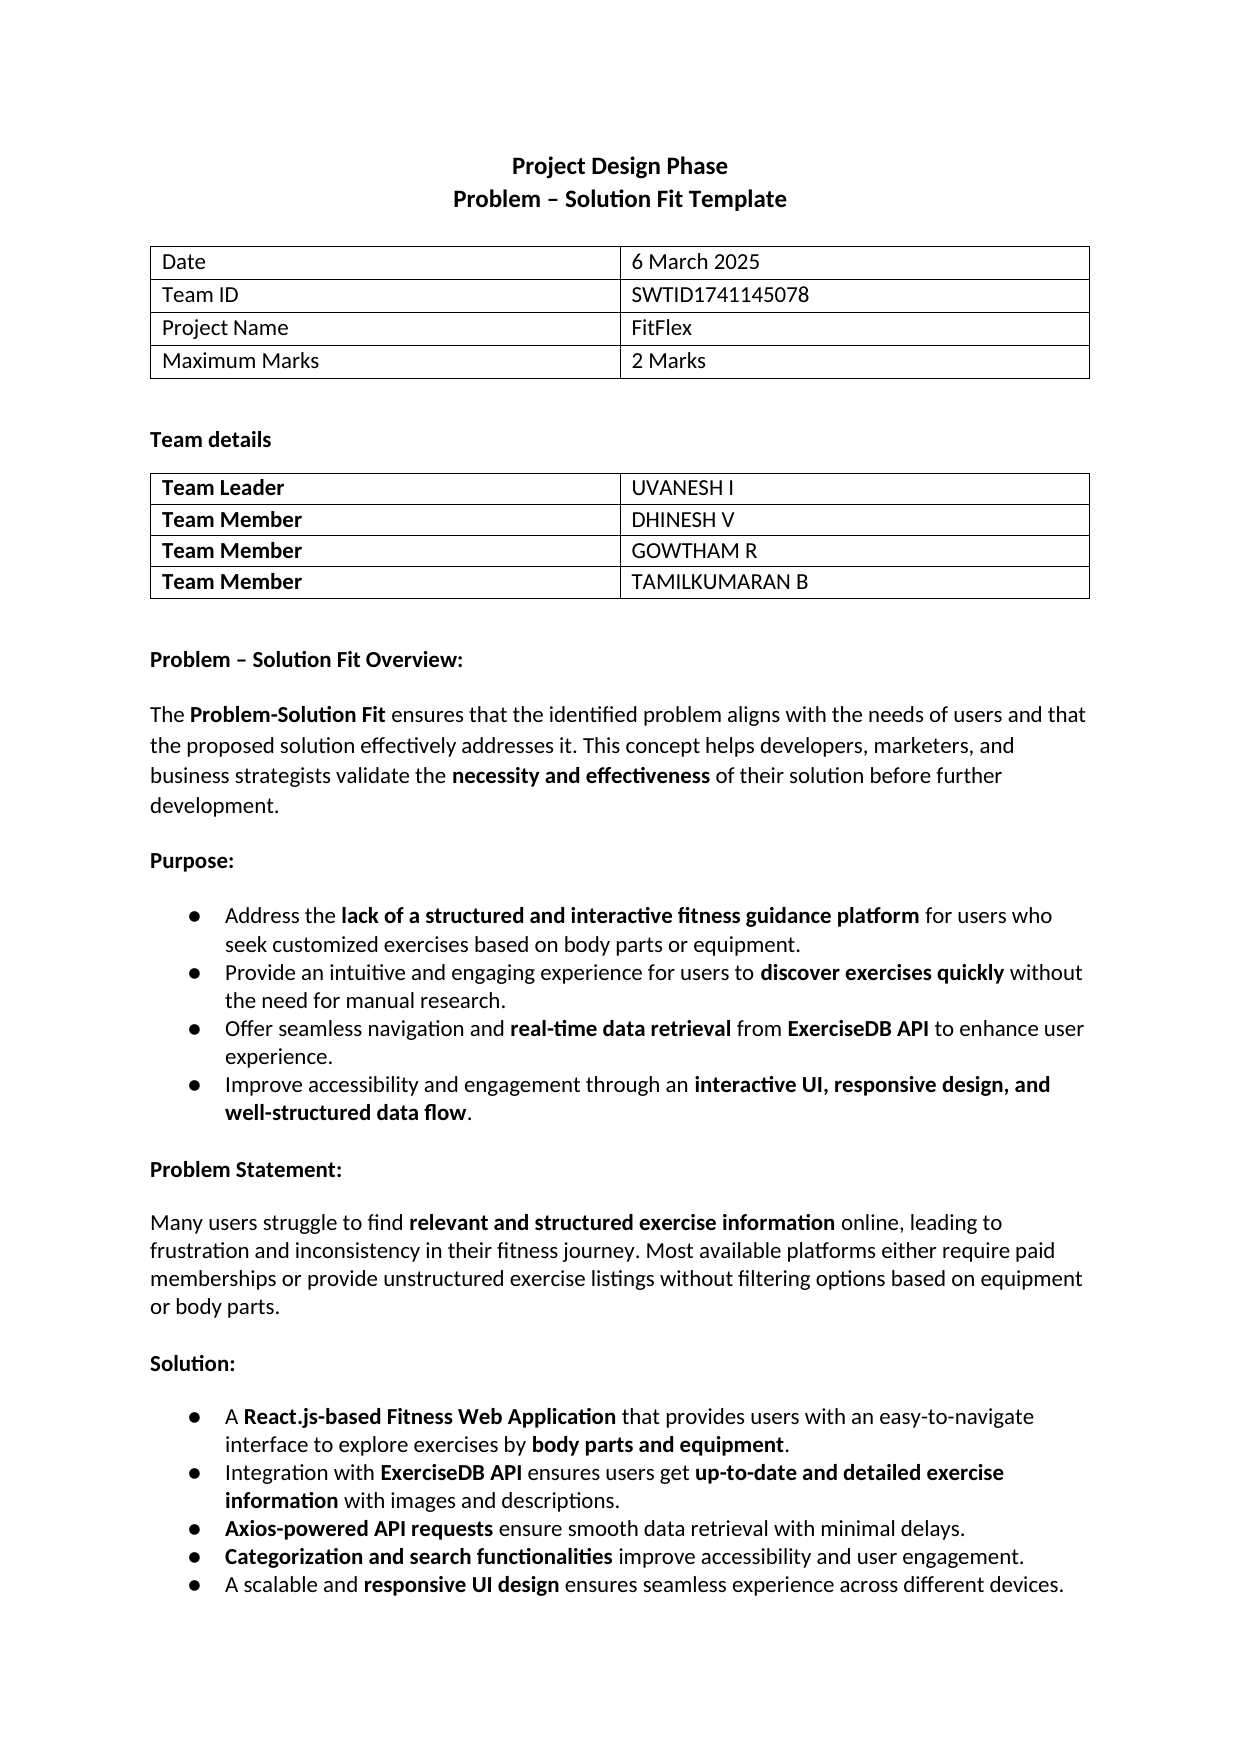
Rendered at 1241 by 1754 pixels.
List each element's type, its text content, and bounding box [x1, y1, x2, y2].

table_cell TAMILKUMARAN B [621, 567, 1089, 597]
table_cell SWTID1741145078 [621, 280, 1089, 312]
list Integration with ExerciseDB API ensures users get up-to-date and detailed exercise information with images and descriptions. [187, 1458, 1090, 1514]
table_header Team Leader [151, 474, 620, 504]
table_cell FitFlex [621, 313, 1089, 345]
list Offer seamless navigation and real-time data retrieval from ExerciseDB API to enhance user experience. [187, 1014, 1090, 1070]
table_cell GOWTHAM R [621, 536, 1089, 566]
table_header Date [151, 247, 620, 279]
text Purpose: [150, 846, 1090, 874]
table_cell DHINESH V [621, 505, 1089, 535]
text Project Design Phase [150, 150, 1090, 181]
list Improve accessibility and engagement through an interactive UI, responsive design, and well-structured data flow. [187, 1070, 1090, 1126]
table_header 6 March 2025 [621, 247, 1089, 279]
text Team details [150, 426, 1090, 454]
table_header UVANESH I [621, 474, 1089, 504]
list A React.js-based Fitness Web Application that provides users with an easy-to-navigate interface to explore exercises by body parts and equipment. [187, 1402, 1090, 1458]
list Axios-powered API requests ensure smooth data retrieval with minimal delays. [187, 1514, 1090, 1542]
table_cell Team Member [151, 536, 620, 566]
list Address the lack of a structured and interactive fitness guidance platform for users who seek customized exercises based on body parts or equipment. [187, 902, 1090, 958]
subtitle Problem Statement: [150, 1155, 1090, 1183]
subtitle Solution: [150, 1349, 1090, 1377]
table_cell Team Member [151, 505, 620, 535]
table_cell Team ID [151, 280, 620, 312]
table_cell Team Member [151, 567, 620, 597]
table_cell Project Name [151, 313, 620, 345]
text The Problem-Solution Fit ensures that the identified problem aligns with the needs of users and that the proposed solution effectively addresses it. This concept helps developers, marketers, and business strategists validate the necessity and effectiveness of their solution before further development. [150, 701, 1090, 819]
list Provide an intuitive and engaging experience for users to discover exercises quickly without the need for manual research. [187, 958, 1090, 1014]
table_cell 2 Marks [621, 346, 1089, 378]
table_cell Maximum Marks [151, 346, 620, 378]
text Problem – Solution Fit Template [150, 183, 1090, 213]
list Categorization and search functionalities improve accessibility and user engagement. [187, 1542, 1090, 1570]
text Problem – Solution Fit Overview: [150, 645, 1090, 673]
list A scalable and responsive UI design ensures seamless experience across different devices. [187, 1570, 1090, 1598]
text Many users struggle to find relevant and structured exercise information online, leading to frustration and inconsistency in their fitness journey. Most available platforms either require paid memberships or provide unstructured exercise listings without filtering options based on equipment or body parts. [150, 1208, 1090, 1320]
